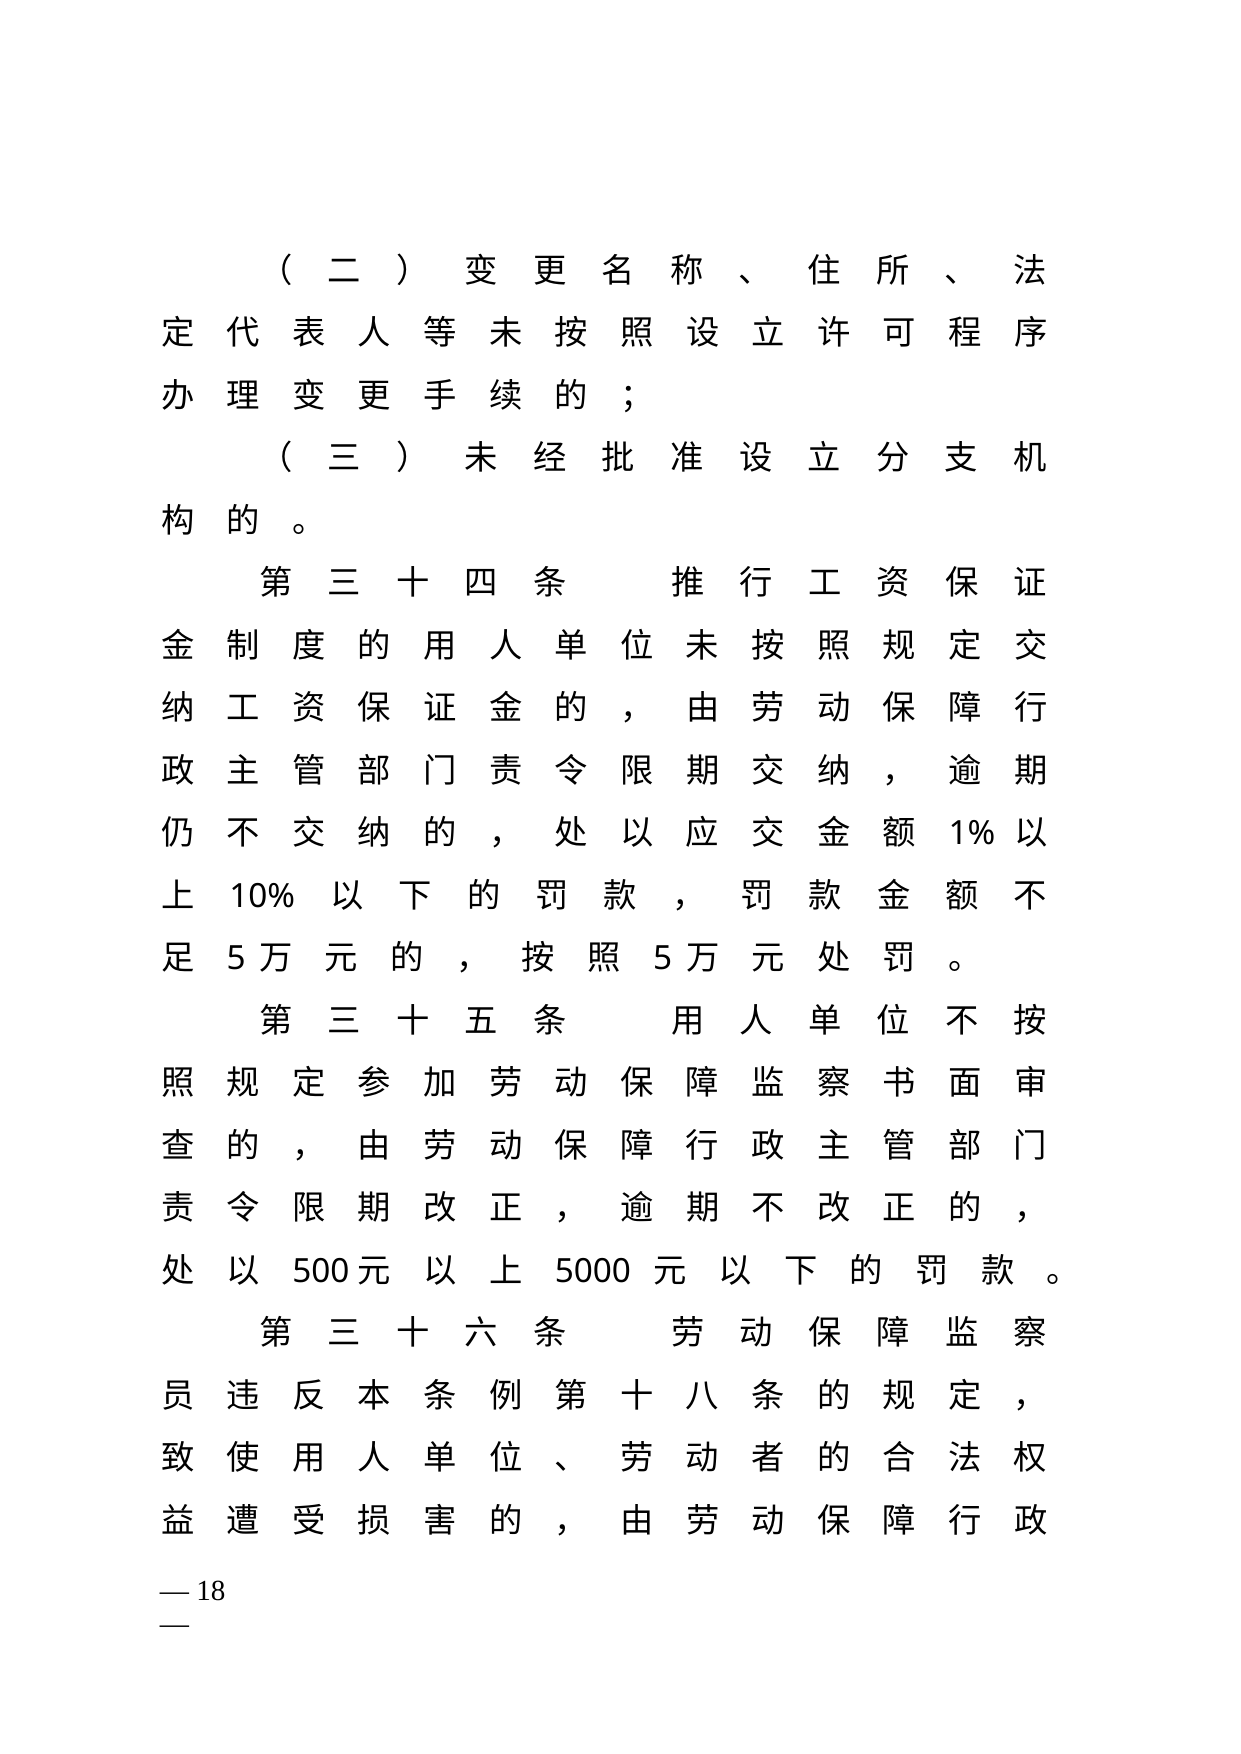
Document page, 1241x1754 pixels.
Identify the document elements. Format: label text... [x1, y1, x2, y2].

text （三）未经批准设立分支机构的。 [161, 424, 1079, 549]
text 第三十五条 用人单位不按照规定参加劳动保障监察书面审查的，由劳动保障行政主管部门责令限期改正，逾期不改正的，处以500元以上5000元以下的罚款。 [161, 986, 1079, 1299]
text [161, 1299, 1079, 1549]
text 第三十四条 推行工资保证金制度的用人单位未按照规定交纳工资保证金的，由劳动保障行政主管部门责令限期交纳，逾期仍不交纳的，处以应交金额1%以上10%以下的罚款，罚款金额不足5万元的，按照5万元处罚。 [161, 549, 1079, 986]
text （二）变更名称、住所、法定代表人等未按照设立许可程序办理变更手续的； [161, 236, 1079, 424]
